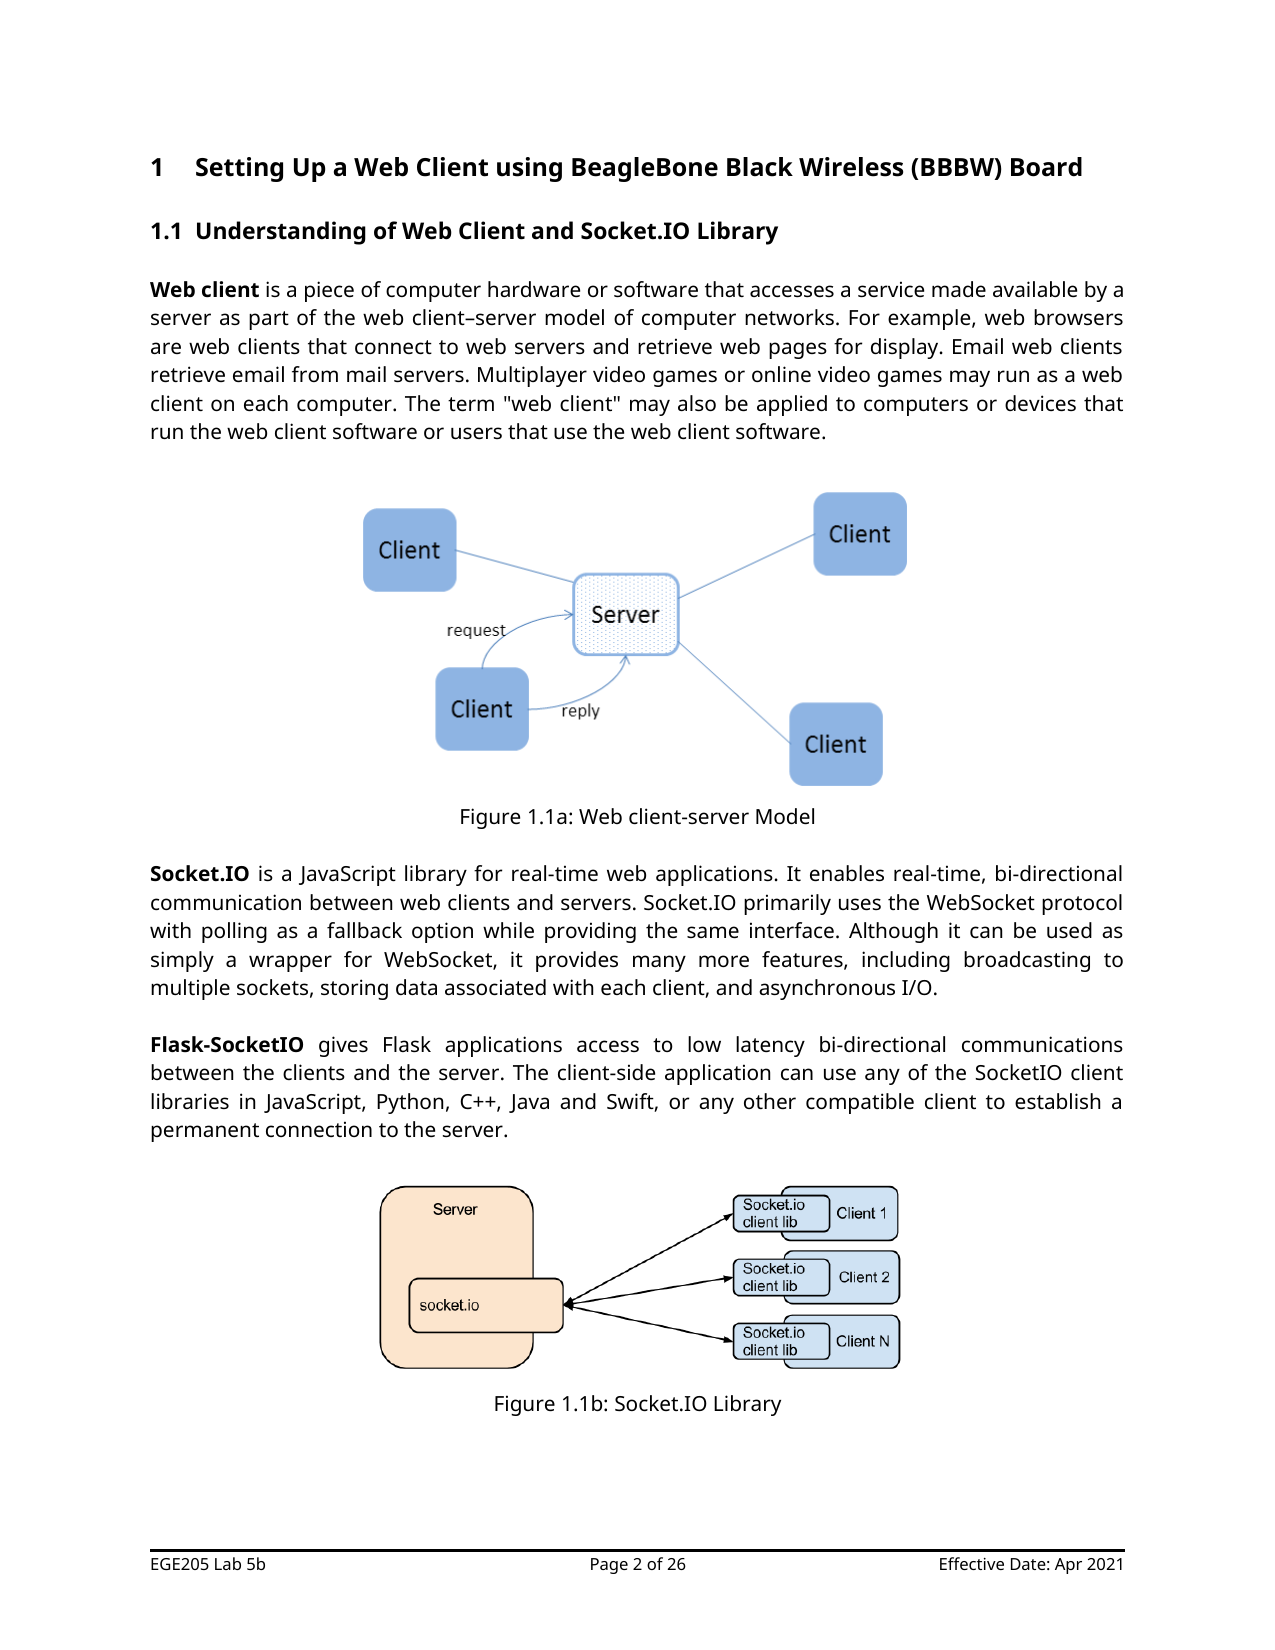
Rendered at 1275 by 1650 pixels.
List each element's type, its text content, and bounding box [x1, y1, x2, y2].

text Socket.IO is a JavaScript library for real-time web applications. It enables real-time, bi-directional communication between web clients and servers. Socket.IO primarily uses the WebSocket protocol with polling as a fallback option while providing the same interface. Although it can be used as simply a wrapper for WebSocket, it provides many more features, including broadcasting to multiple sockets, storing data associated with each client, and asynchronous I/O. [150, 859, 1125, 1002]
subtitle Understanding of Web Client and Socket.IO Library [150, 215, 1125, 246]
text Figure 1.1a: Web client-server Model [150, 802, 1125, 831]
text Figure 1.1b: Socket.IO Library [150, 1389, 1125, 1418]
subtitle Setting Up a Web Client using BeagleBone Black Wireless (BBBW) Board [150, 150, 1125, 184]
text Web client is a piece of computer hardware or software that accesses a service made available by a server as part of the web client–server model of computer networks. For example, web browsers are web clients that connect to web servers and retrieve web pages for display. Email web clients retrieve email from mail servers. Multiplayer video games or online video games may run as a web client on each computer. The term "web client" may also be applied to computers or devices that run the web client software or users that use the web client software. [150, 275, 1125, 446]
picture [356, 1172, 919, 1390]
picture [361, 473, 914, 803]
text Flask-SocketIO gives Flask applications access to low latency bi-directional communications between the clients and the server. The client-side application can use any of the SocketIO client libraries in JavaScript, Python, C++, Java and Swift, or any other compatible client to establish a permanent connection to the server. [150, 1030, 1125, 1144]
